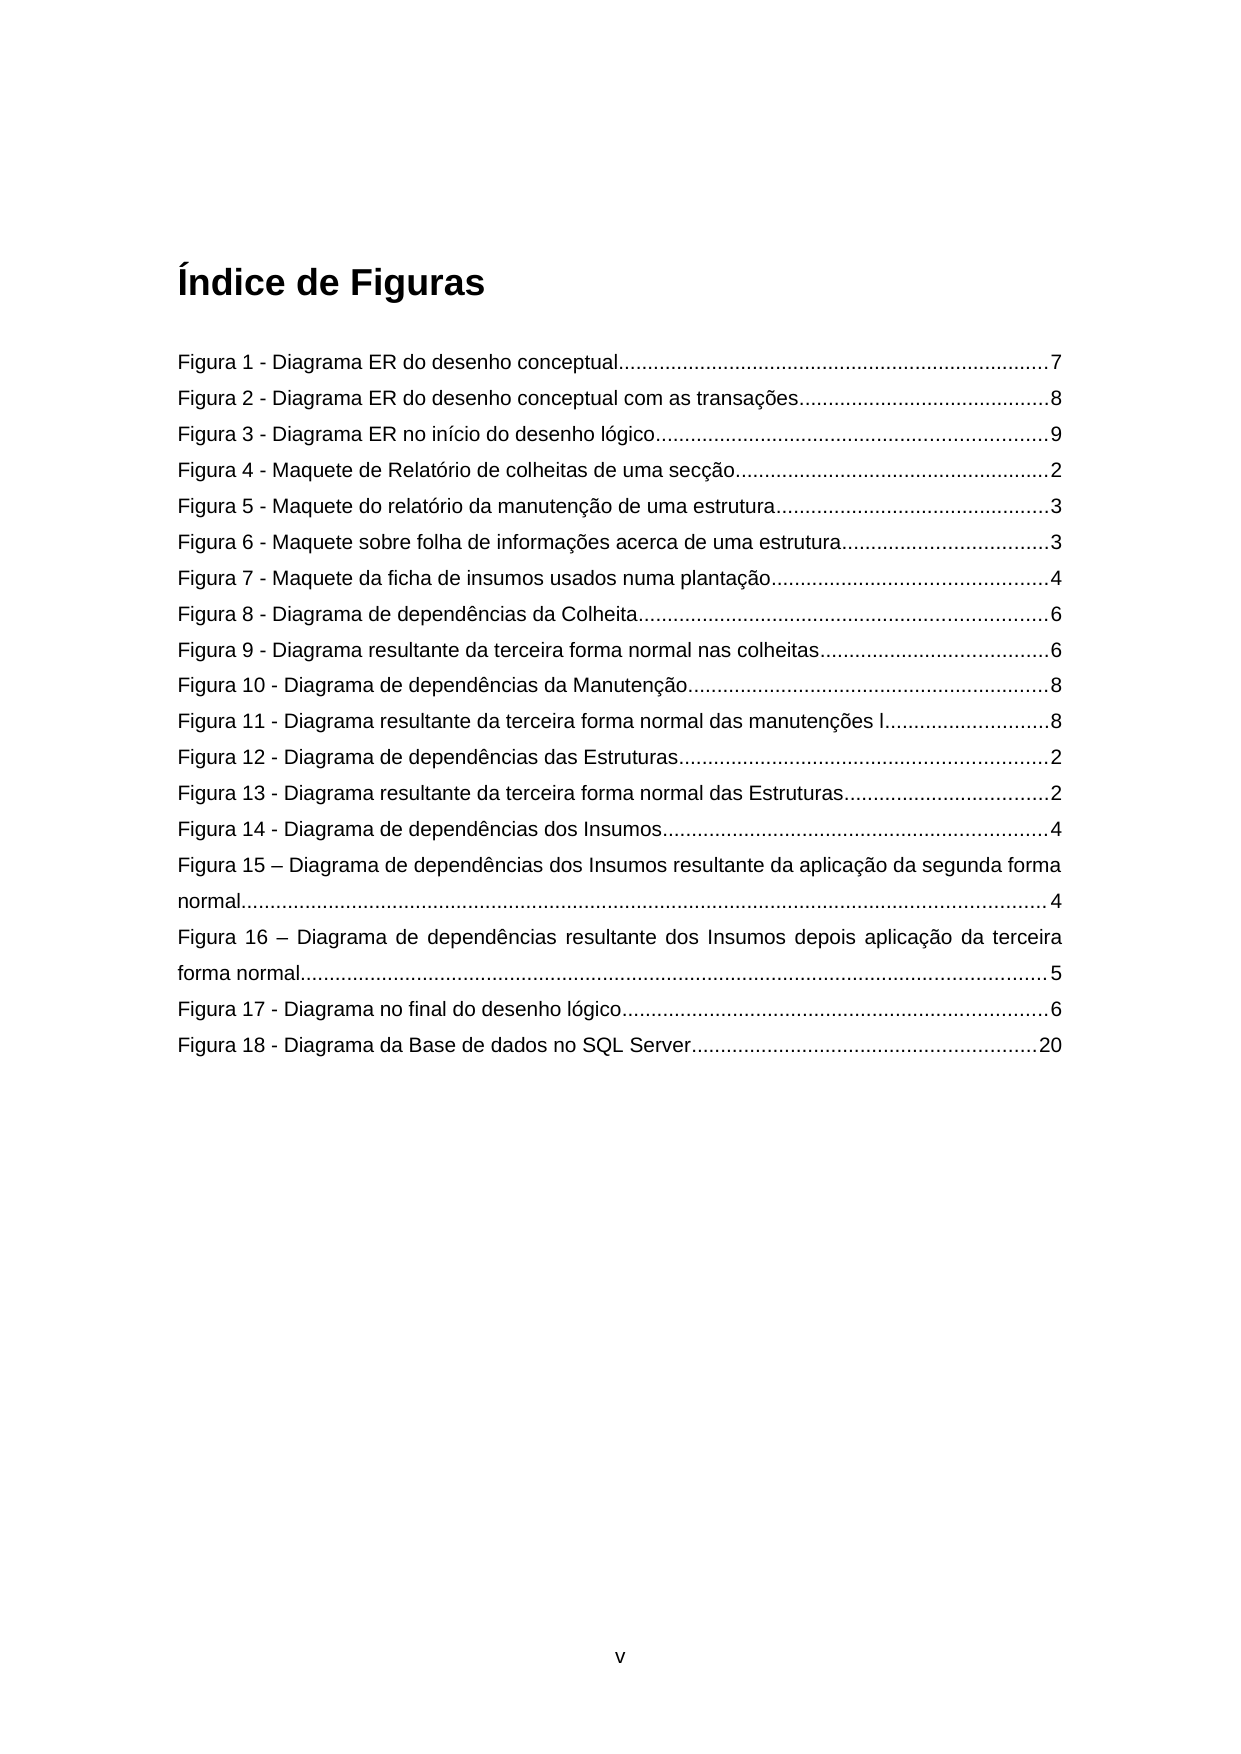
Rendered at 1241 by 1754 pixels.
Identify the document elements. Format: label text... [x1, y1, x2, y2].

text Figura 4 - Maquete de Relatório de colheitas de uma secção 2 [177, 458, 1063, 482]
text Figura 15 – Diagrama de dependências dos Insumos resultante da aplicação da segunda forma normal 4 [177, 853, 1063, 913]
text Figura 5 - Maquete do relatório da manutenção de uma estrutura 3 [177, 494, 1063, 518]
text Figura 1 - Diagrama ER do desenho conceptual 7 [177, 350, 1063, 374]
text Figura 13 - Diagrama resultante da terceira forma normal das Estruturas 2 [177, 781, 1063, 805]
subtitle Índice de Figuras [177, 260, 1063, 303]
text Figura 10 - Diagrama de dependências da Manutenção 8 [177, 673, 1063, 697]
text Figura 7 - Maquete da ficha de insumos usados numa plantação 4 [177, 566, 1063, 589]
text Figura 2 - Diagrama ER do desenho conceptual com as transações 8 [177, 386, 1063, 410]
text Figura 17 - Diagrama no final do desenho lógico 6 [177, 997, 1063, 1021]
text Figura 3 - Diagrama ER no início do desenho lógico 9 [177, 422, 1063, 446]
text Figura 18 - Diagrama da Base de dados no SQL Server 20 [177, 1033, 1063, 1057]
text Figura 11 - Diagrama resultante da terceira forma normal das manutenções l 8 [177, 709, 1063, 733]
text Figura 16 – Diagrama de dependências resultante dos Insumos depois aplicação da terceira forma normal 5 [177, 925, 1063, 985]
text Figura 6 - Maquete sobre folha de informações acerca de uma estrutura 3 [177, 529, 1063, 553]
text Figura 9 - Diagrama resultante da terceira forma normal nas colheitas 6 [177, 637, 1063, 661]
text Figura 14 - Diagrama de dependências dos Insumos 4 [177, 817, 1063, 841]
text Figura 8 - Diagrama de dependências da Colheita 6 [177, 601, 1063, 625]
text Figura 12 - Diagrama de dependências das Estruturas 2 [177, 745, 1063, 769]
